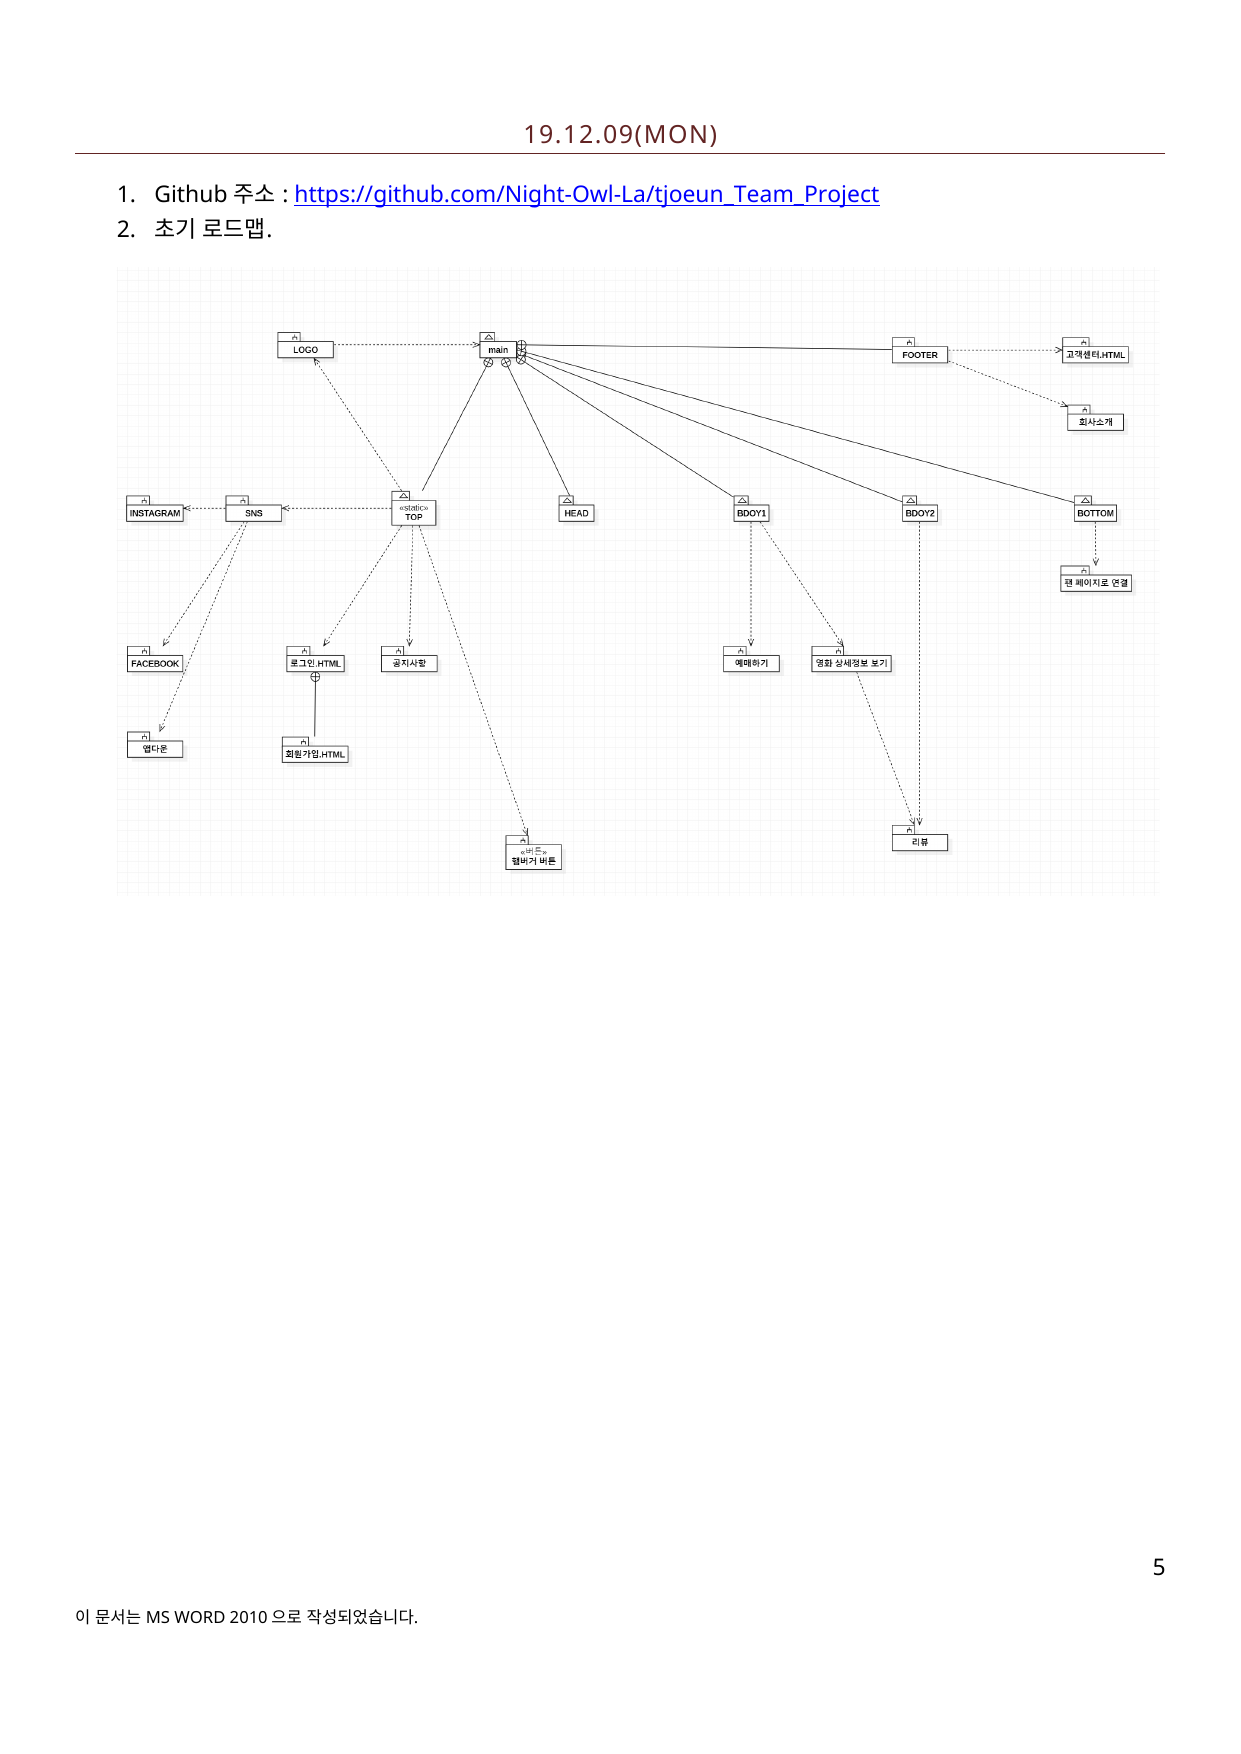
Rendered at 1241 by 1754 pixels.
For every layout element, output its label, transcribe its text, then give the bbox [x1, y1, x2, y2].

list 초기 로드맵. [117, 211, 1165, 245]
list Github 주소 : https://github.com/Night-Owl-La/tjoeun_Team_Project [117, 176, 1165, 210]
subtitle 19.12.09(Mon) [75, 117, 1165, 153]
picture [116, 267, 1160, 896]
